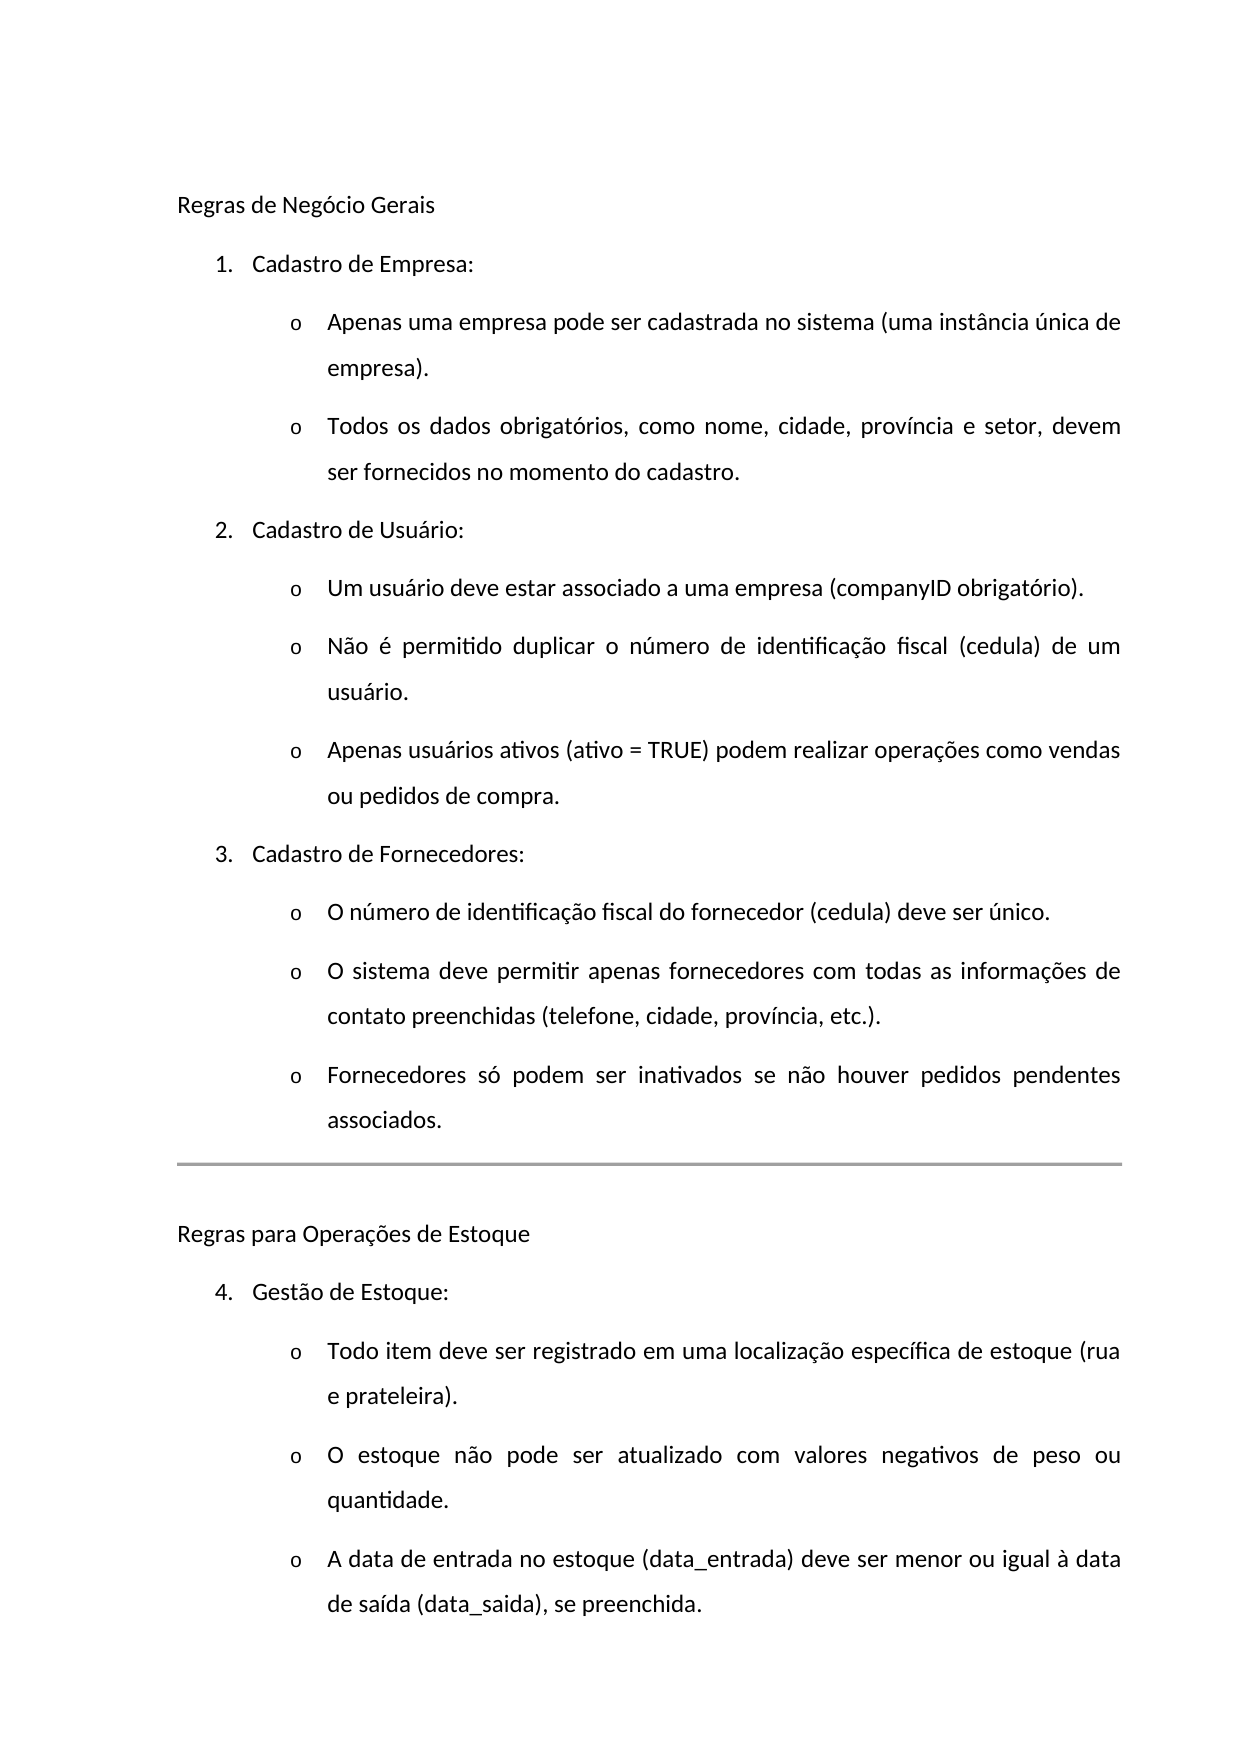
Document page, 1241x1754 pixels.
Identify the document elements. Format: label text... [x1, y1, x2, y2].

list Cadastro de Fornecedores: [214, 838, 1122, 869]
list Gestão de Estoque: [214, 1277, 1122, 1307]
list Todo item deve ser registrado em uma localização específica de estoque (rua e prateleira). [289, 1335, 1122, 1411]
text Regras de Negócio Gerais [177, 189, 1122, 220]
list Um usuário deve estar associado a uma empresa (companyID obrigatório). [289, 572, 1122, 603]
list O número de identificação fiscal do fornecedor (cedula) deve ser único. [289, 897, 1122, 927]
list Apenas usuários ativos (ativo = TRUE) podem realizar operações como vendas ou pedidos de compra. [289, 734, 1122, 811]
text Regras para Operações de Estoque [177, 1218, 1122, 1249]
list O sistema deve permitir apenas fornecedores com todas as informações de contato preenchidas (telefone, cidade, província, etc.). [289, 955, 1122, 1031]
list A data de entrada no estoque (data_entrada) deve ser menor ou igual à data de saída (data_saida), se preenchida. [289, 1543, 1122, 1619]
list Apenas uma empresa pode ser cadastrada no sistema (uma instância única de empresa). [289, 306, 1122, 382]
list Fornecedores só podem ser inativados se não houver pedidos pendentes associados. [289, 1059, 1122, 1135]
list Cadastro de Usuário: [214, 514, 1122, 544]
list O estoque não pode ser atualizado com valores negativos de peso ou quantidade. [289, 1439, 1122, 1515]
list Cadastro de Empresa: [214, 248, 1122, 278]
list Não é permitido duplicar o número de identificação fiscal (cedula) de um usuário. [289, 630, 1122, 707]
list Todos os dados obrigatórios, como nome, cidade, província e setor, devem ser fornecidos no momento do cadastro. [289, 410, 1122, 486]
